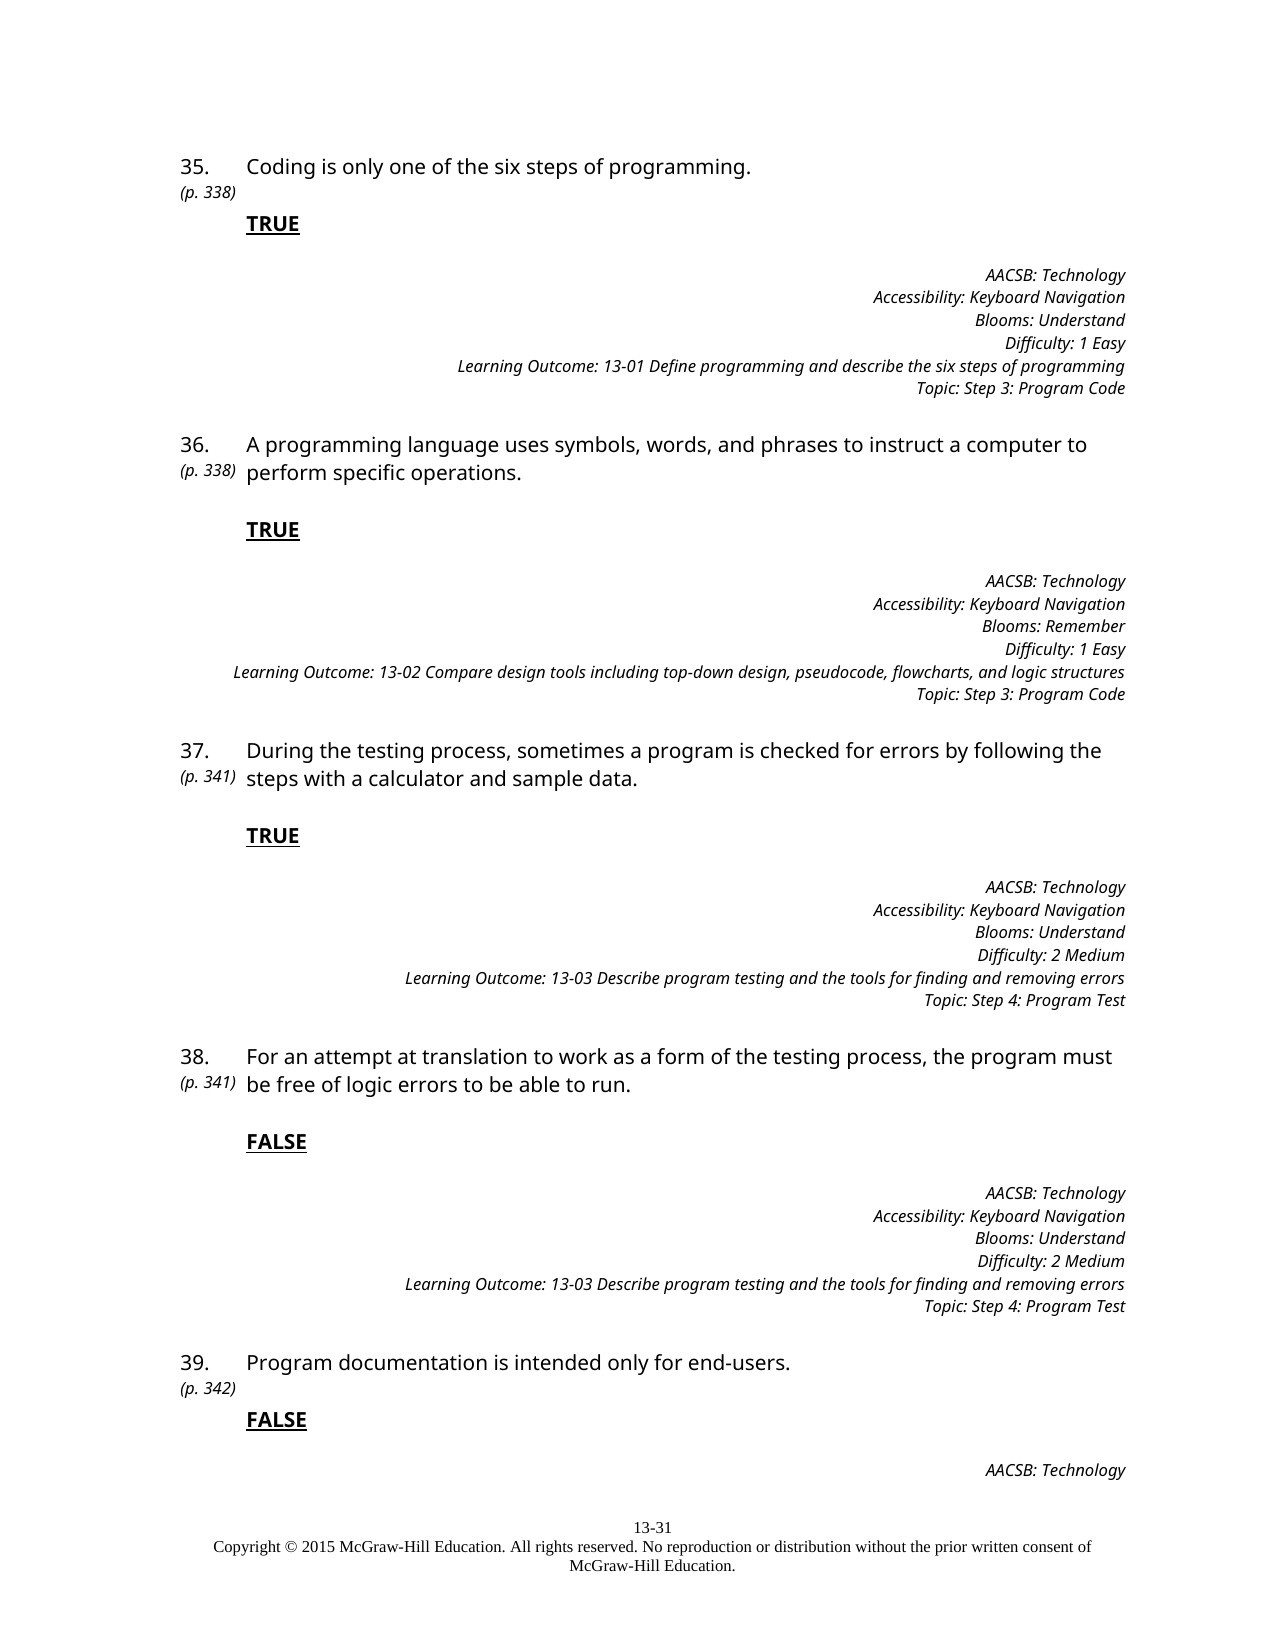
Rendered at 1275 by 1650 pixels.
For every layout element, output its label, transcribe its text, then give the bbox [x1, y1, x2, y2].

table_header A programming language uses symbols, words, and phrases to instruct a computer to perform specific operations. TRUE [246, 430, 1125, 544]
table_header AACSB: Technology Accessibility: Keyboard Navigation Blooms: Understand Difficulty: 2 Medium Learning Outcome: 13-03 Describe program testing and the tools for finding and removing errors Topic: Step 4: Program Test [180, 1181, 1125, 1346]
table_header AACSB: Technology Accessibility: Keyboard Navigation Blooms: Understand Difficulty: 1 Easy Learning Outcome: 13-01 Define programming and describe the six steps of programming Topic: Step 3: Program Code [180, 263, 1125, 428]
table_header 38. (p. 341) [180, 1042, 246, 1156]
table_header 37. (p. 341) [180, 736, 246, 850]
table_header AACSB: Technology Accessibility: Keyboard Navigation Blooms: Remember Difficulty: 1 Easy Learning Outcome: 13-02 Compare design tools including top-down design, pseudocode, flowcharts, and logic structures Topic: Step 3: Program Code [180, 569, 1125, 734]
table_header AACSB: Technology Accessibility: Keyboard Navigation Blooms: Understand Difficulty: 2 Medium Learning Outcome: 13-03 Describe program testing and the tools for finding and removing errors Topic: Step 4: Program Test [180, 875, 1125, 1040]
table_header Program documentation is intended only for end-users. FALSE [246, 1348, 1125, 1433]
table_header For an attempt at translation to work as a form of the testing process, the program must be free of logic errors to be able to run. FALSE [246, 1042, 1125, 1156]
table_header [180, 1459, 1125, 1482]
table_header 35. (p. 338) [180, 153, 246, 238]
table_header 39. (p. 342) [180, 1348, 246, 1433]
table_header 36. (p. 338) [180, 430, 246, 544]
table_header Coding is only one of the six steps of programming. TRUE [246, 153, 1125, 238]
table_header During the testing process, sometimes a program is checked for errors by following the steps with a calculator and sample data. TRUE [246, 736, 1125, 850]
